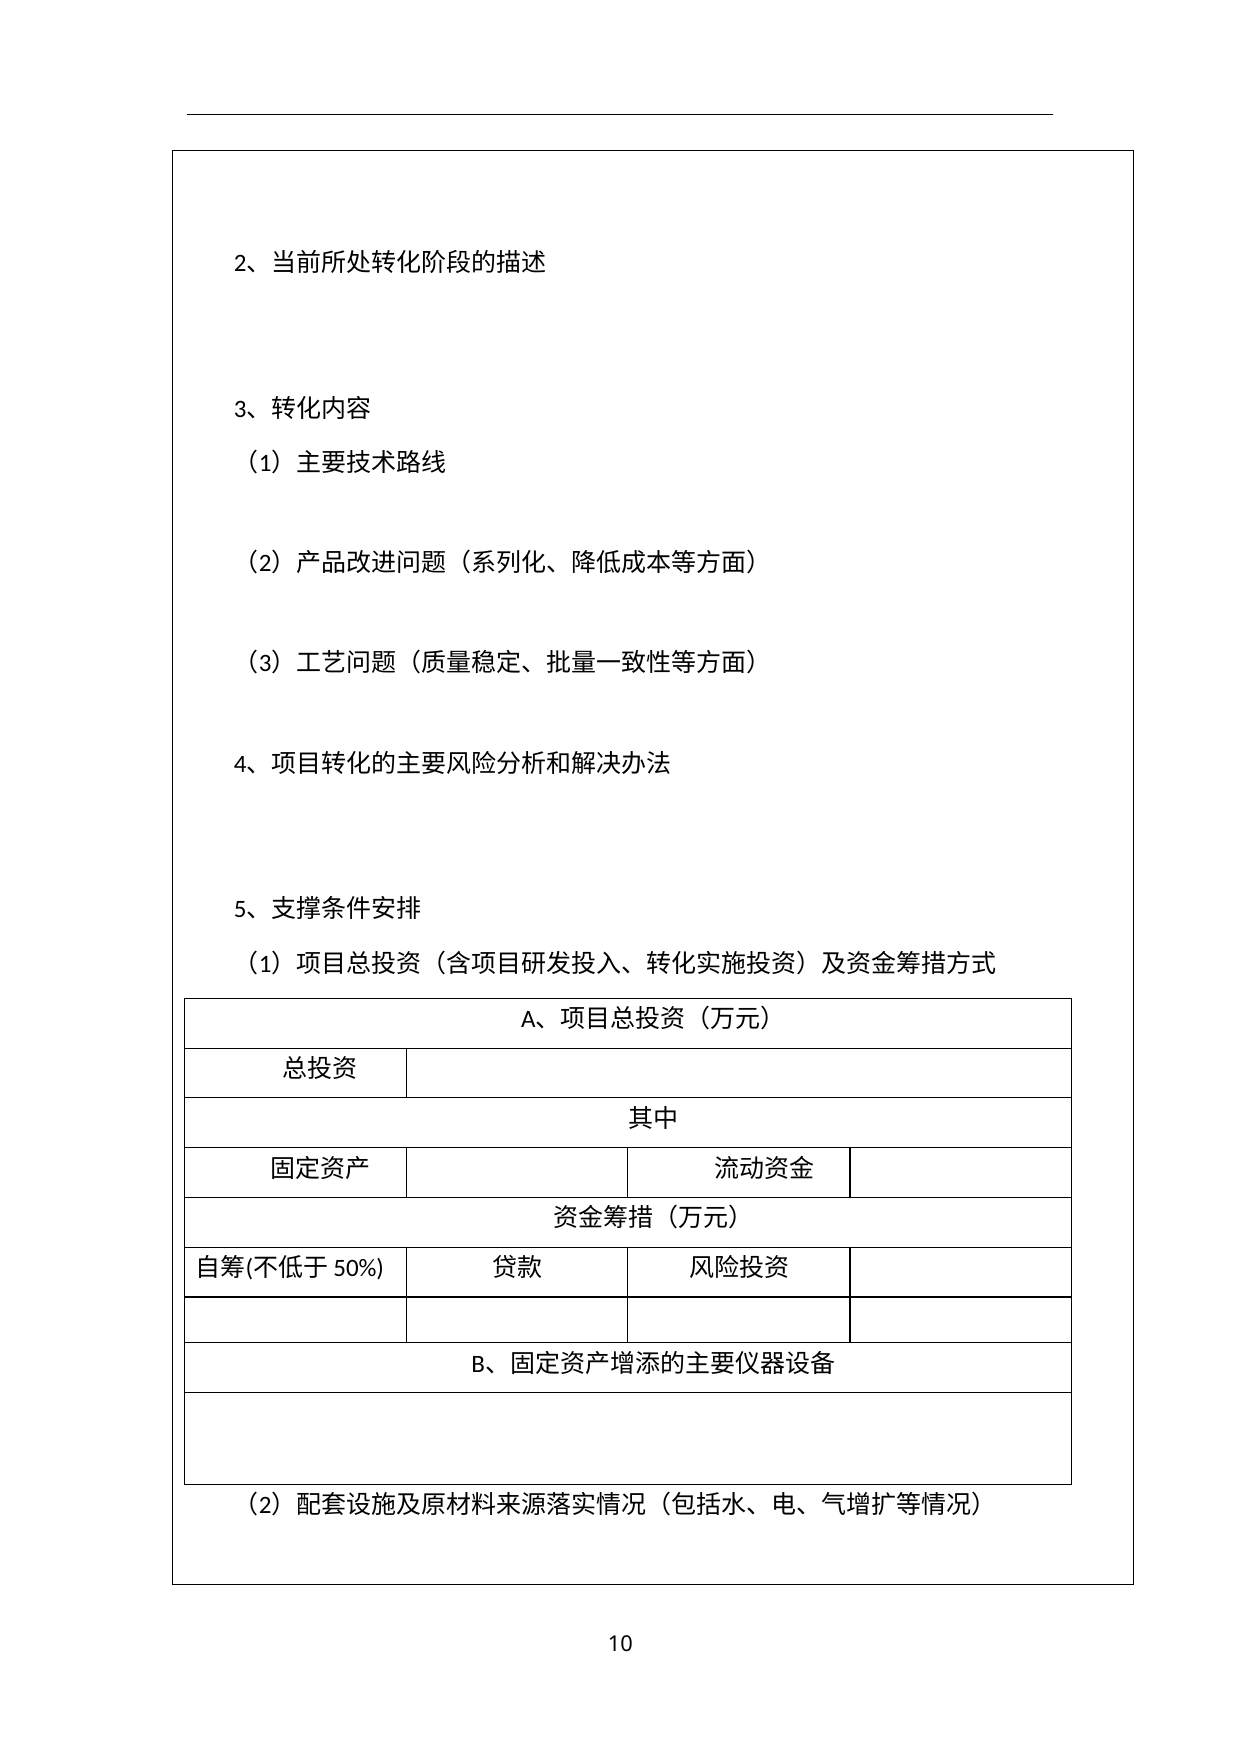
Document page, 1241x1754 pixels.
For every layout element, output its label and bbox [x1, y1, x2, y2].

table_cell [173, 151, 1133, 1584]
